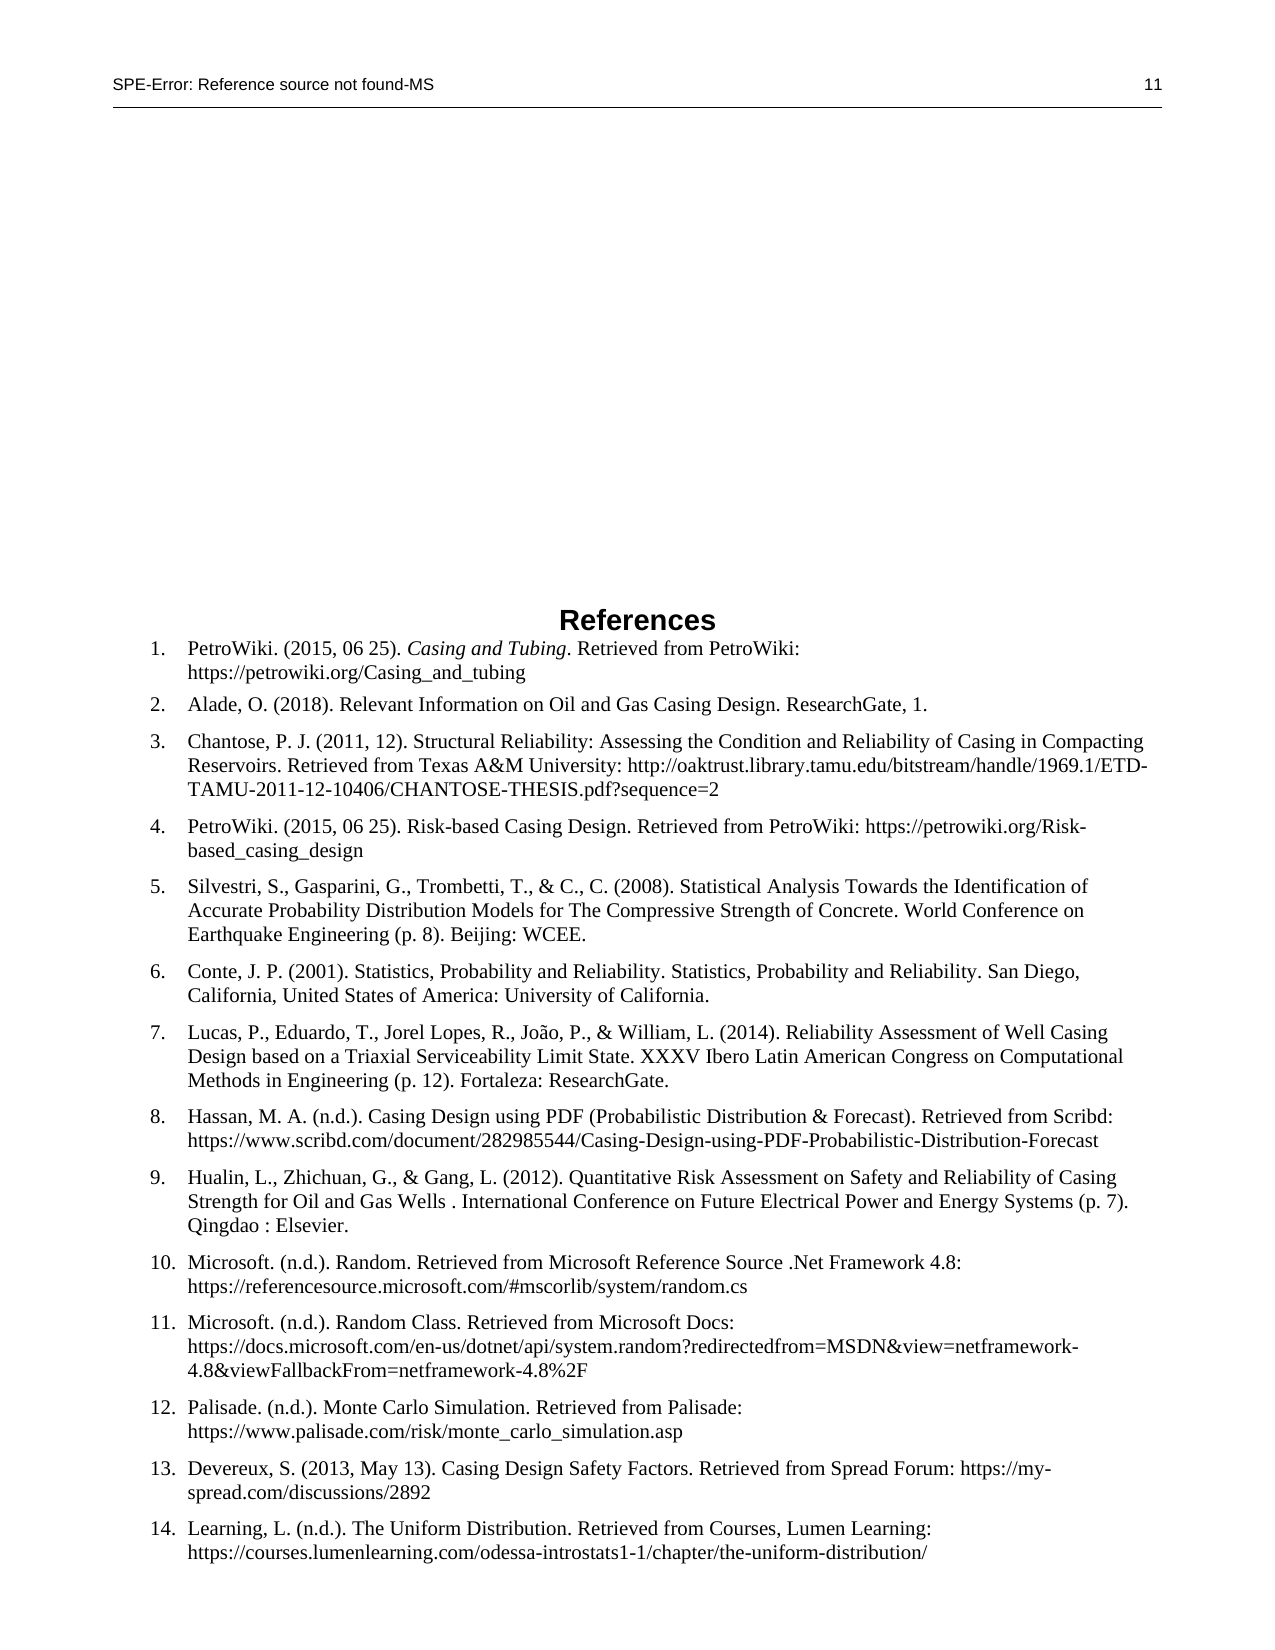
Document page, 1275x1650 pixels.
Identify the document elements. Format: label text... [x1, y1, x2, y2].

text References [112, 603, 1162, 636]
list Chantose, P. J. (2011, 12). Structural Reliability: Assessing the Condition and Reliability of Casing in Compacting Reservoirs. Retrieved from Texas A&M University: http://oaktrust.library.tamu.edu/bitstream/handle/1969.1/ETD-TAMU-2011-12-10406/CHANTOSE-THESIS.pdf?sequence=2 [150, 729, 1151, 801]
list Learning, L. (n.d.). The Uniform Distribution. Retrieved from Courses, Lumen Learning: https://courses.lumenlearning.com/odessa-introstats1-1/chapter/the-uniform-distribution/ [150, 1516, 1151, 1564]
list Conte, J. P. (2001). Statistics, Probability and Reliability. Statistics, Probability and Reliability. San Diego, California, United States of America: University of California. [150, 959, 1151, 1007]
list PetroWiki. (2015, 06 25). Casing and Tubing. Retrieved from PetroWiki: https://petrowiki.org/Casing_and_tubing [150, 636, 1162, 684]
list Microsoft. (n.d.). Random Class. Retrieved from Microsoft Docs: https://docs.microsoft.com/en-us/dotnet/api/system.random?redirectedfrom=MSDN&view=netframework-4.8&viewFallbackFrom=netframework-4.8%2F [150, 1310, 1151, 1382]
list Microsoft. (n.d.). Random. Retrieved from Microsoft Reference Source .Net Framework 4.8: https://referencesource.microsoft.com/#mscorlib/system/random.cs [150, 1249, 1151, 1298]
list Devereux, S. (2013, May 13). Casing Design Safety Factors. Retrieved from Spread Forum: https://my-spread.com/discussions/2892 [150, 1456, 1151, 1504]
list Silvestri, S., Gasparini, G., Trombetti, T., & C., C. (2008). Statistical Analysis Towards the Identification of Accurate Probability Distribution Models for The Compressive Strength of Concrete. World Conference on Earthquake Engineering (p. 8). Beijing: WCEE. [150, 874, 1151, 946]
list Hualin, L., Zhichuan, G., & Gang, L. (2012). Quantitative Risk Assessment on Safety and Reliability of Casing Strength for Oil and Gas Wells . International Conference on Future Electrical Power and Energy Systems (p. 7). Qingdao : Elsevier. [150, 1165, 1151, 1237]
list PetroWiki. (2015, 06 25). Risk-based Casing Design. Retrieved from PetroWiki: https://petrowiki.org/Risk-based_casing_design [150, 814, 1151, 862]
list Alade, O. (2018). Relevant Information on Oil and Gas Casing Design. ResearchGate, 1. [150, 692, 1151, 716]
list Palisade. (n.d.). Monte Carlo Simulation. Retrieved from Palisade: https://www.palisade.com/risk/monte_carlo_simulation.asp [150, 1395, 1151, 1443]
list Hassan, M. A. (n.d.). Casing Design using PDF (Probabilistic Distribution & Forecast). Retrieved from Scribd: https://www.scribd.com/document/282985544/Casing-Design-using-PDF-Probabilistic-Distribution-Forecast [150, 1104, 1151, 1152]
list Lucas, P., Eduardo, T., Jorel Lopes, R., João, P., & William, L. (2014). Reliability Assessment of Well Casing Design based on a Triaxial Serviceability Limit State. XXXV Ibero Latin American Congress on Computational Methods in Engineering (p. 12). Fortaleza: ResearchGate. [150, 1019, 1151, 1092]
